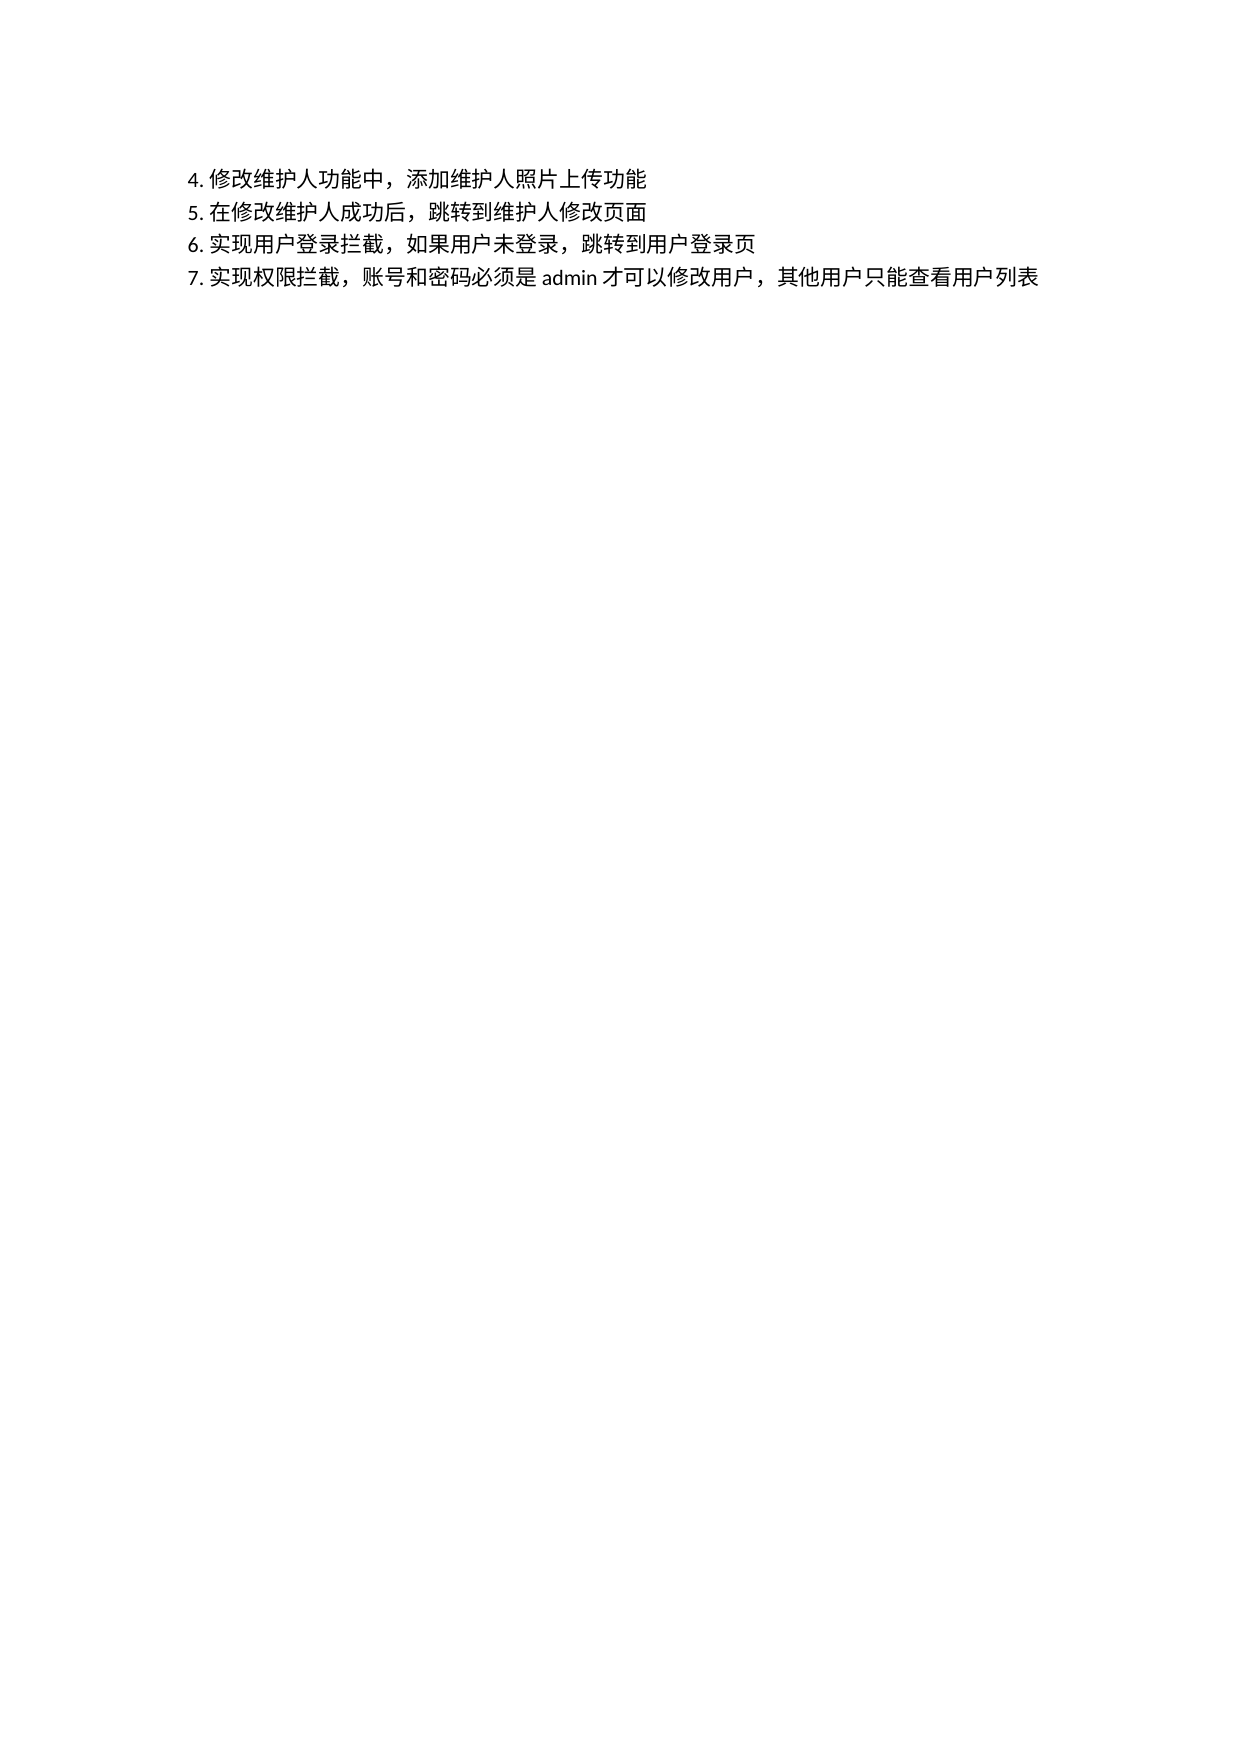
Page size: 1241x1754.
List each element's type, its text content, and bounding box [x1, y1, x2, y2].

text 4. 修改维护人功能中，添加维护人照片上传功能 [187, 162, 1053, 194]
text 6. 实现用户登录拦截，如果用户未登录，跳转到用户登录页 [187, 227, 1053, 259]
text 5. 在修改维护人成功后，跳转到维护人修改页面 [187, 194, 1053, 227]
text 7. 实现权限拦截，账号和密码必须是admin才可以修改用户，其他用户只能查看用户列表 [187, 259, 1053, 292]
